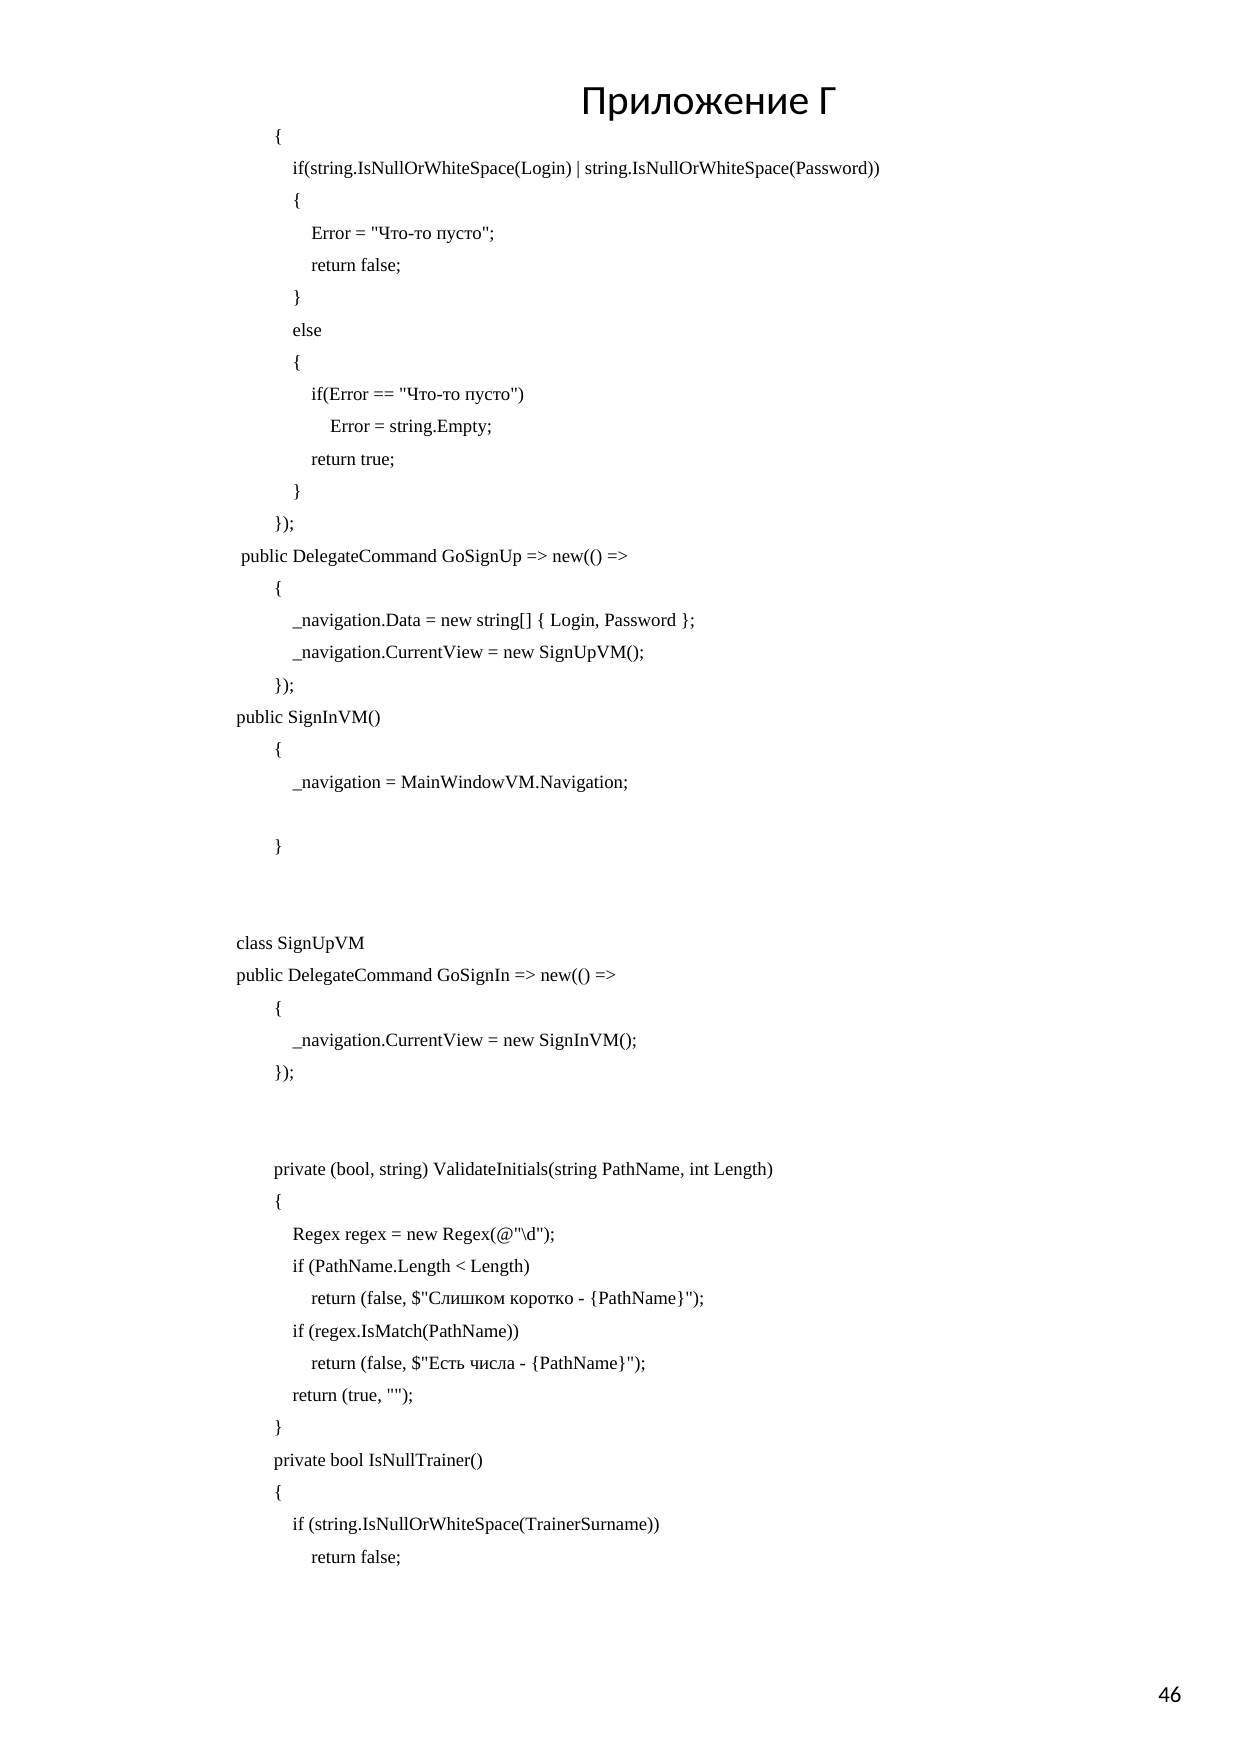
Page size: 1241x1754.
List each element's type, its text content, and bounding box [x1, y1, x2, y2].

text return false; [177, 254, 1181, 275]
text return (false, $"Есть числа - {PathName}"); [177, 1352, 1181, 1373]
text { [177, 738, 1181, 760]
text public SignInVM() [177, 706, 1181, 727]
text _navigation.CurrentView = new SignInVM(); [177, 1029, 1181, 1050]
text }); [177, 674, 1181, 695]
text public DelegateCommand GoSignUp => new(() => [177, 544, 1181, 566]
text _navigation.Data = new string[] { Login, Password }; [177, 609, 1181, 631]
text } [177, 835, 1181, 857]
text Regex regex = new Regex(@"\d"); [177, 1223, 1181, 1244]
text return (true, ""); [177, 1384, 1181, 1406]
text { [177, 1190, 1181, 1212]
text } [177, 1416, 1181, 1438]
text { [177, 1481, 1181, 1502]
text private (bool, string) ValidateInitials(string PathName, int Length) [177, 1158, 1181, 1179]
text }); [177, 1061, 1181, 1083]
text { [177, 351, 1181, 372]
text Error = "Что-то пусто"; [177, 222, 1181, 243]
text } [177, 286, 1181, 308]
text if(string.IsNullOrWhiteSpace(Login) | string.IsNullOrWhiteSpace(Password)) [177, 157, 1181, 178]
text if (regex.IsMatch(PathName)) [177, 1319, 1181, 1341]
text return false; [177, 1546, 1181, 1567]
text _navigation.CurrentView = new SignUpVM(); [177, 641, 1181, 663]
text return (false, $"Слишком коротко - {PathName}"); [177, 1287, 1181, 1309]
text { [177, 125, 1181, 146]
text return true; [177, 448, 1181, 469]
text }); [177, 512, 1181, 534]
text if(Error == "Что-то пусто") [177, 383, 1181, 404]
text else [177, 318, 1181, 340]
text if (PathName.Length < Length) [177, 1255, 1181, 1276]
text if (string.IsNullOrWhiteSpace(TrainerSurname)) [177, 1513, 1181, 1535]
text } [177, 480, 1181, 501]
text _navigation = MainWindowVM.Navigation; [177, 771, 1181, 792]
text public DelegateCommand GoSignIn => new(() => [177, 964, 1181, 986]
text private bool IsNullTrainer() [177, 1449, 1181, 1470]
text { [177, 577, 1181, 598]
text Error = string.Empty; [177, 415, 1181, 437]
text { [177, 997, 1181, 1018]
text class SignUpVM [177, 932, 1181, 953]
text { [177, 189, 1181, 211]
